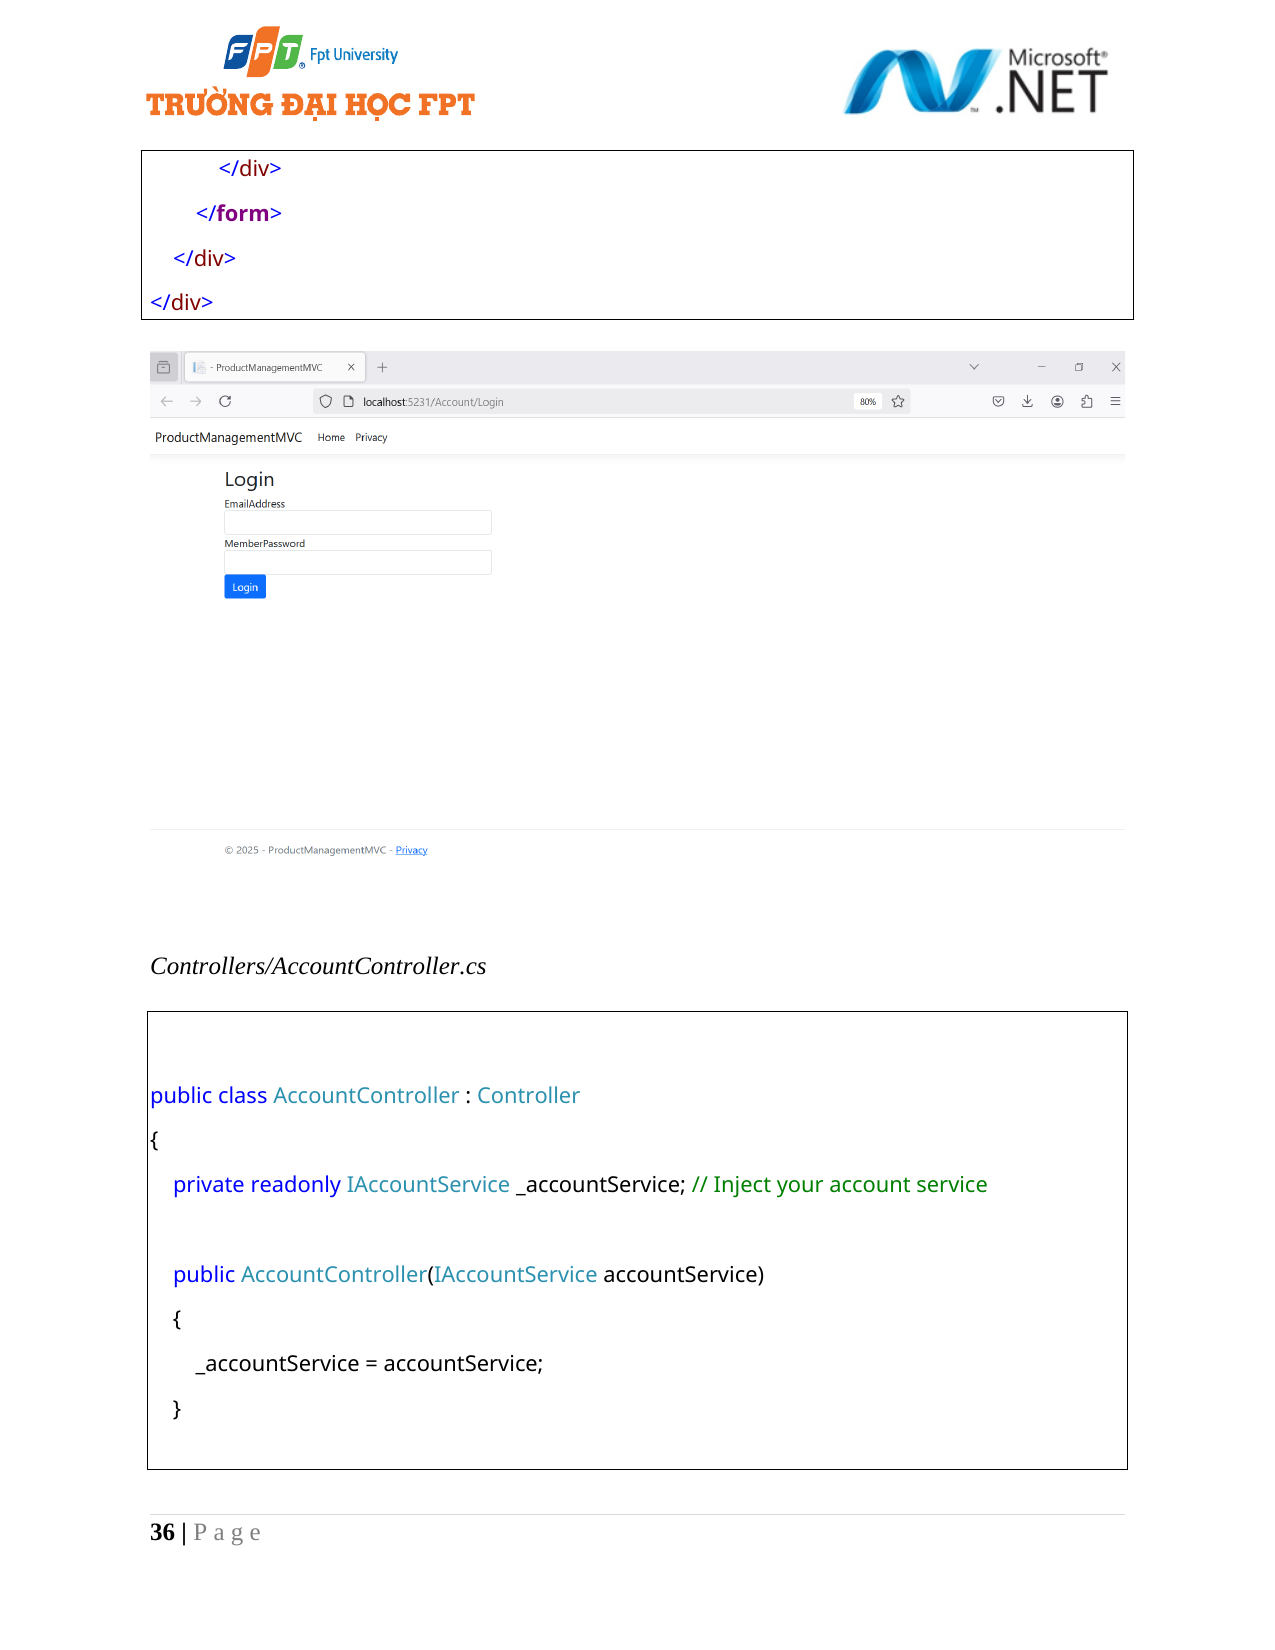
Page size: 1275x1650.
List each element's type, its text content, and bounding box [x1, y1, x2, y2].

picture [150, 351, 1125, 861]
text Controllers/AccountController.cs [150, 951, 1125, 980]
text } [148, 1389, 1127, 1422]
text </div> [142, 284, 1133, 319]
text public AccountController(IAccountService accountService) [148, 1255, 1127, 1288]
text { [148, 1300, 1127, 1333]
text </form> [142, 195, 1133, 228]
picture [840, 23, 1119, 126]
text </div> [142, 239, 1133, 272]
text { [148, 1121, 1127, 1154]
text _accountService = accountService; [148, 1345, 1127, 1378]
text public class AccountController : Controller [148, 1077, 1127, 1109]
text </div> [142, 151, 1133, 183]
text private readonly IAccountService _accountService; // Inject your account service [148, 1166, 1127, 1199]
